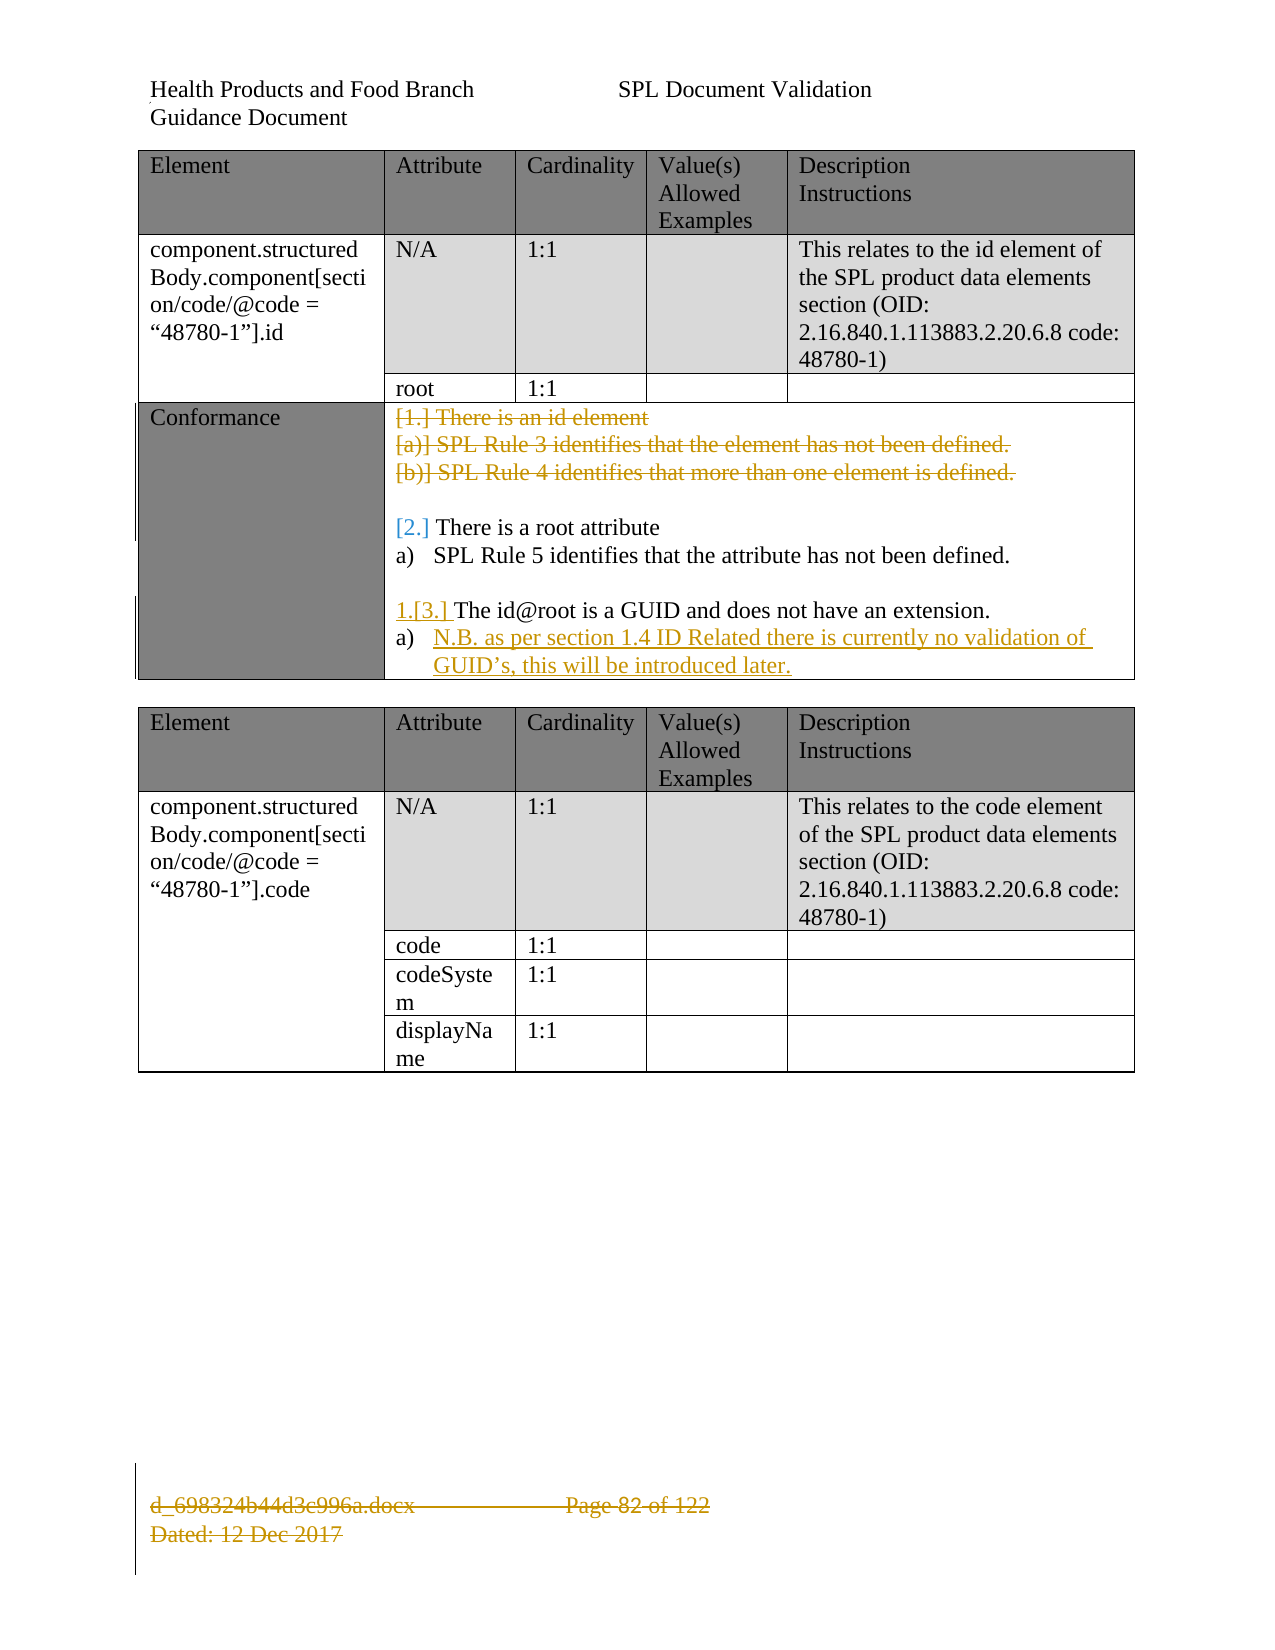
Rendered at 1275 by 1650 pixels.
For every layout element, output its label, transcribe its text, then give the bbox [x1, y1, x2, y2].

table_cell 1:1 [516, 235, 646, 373]
table_header Cardinality [516, 151, 646, 234]
table_header Description Instructions [788, 708, 1134, 791]
table_cell component.structuredBody.component[section/code/@code = “48780-1”].id [139, 235, 384, 402]
table_cell displayName [385, 1016, 515, 1071]
table_cell code [385, 931, 515, 959]
table_header Description Instructions [788, 151, 1134, 234]
table_cell root [385, 374, 515, 402]
table_cell This relates to the code element of the SPL product data elements section (OID: 2.16.840.1.113883.2.20.6.8 code: 48780-1) [788, 792, 1134, 930]
table_cell 1:1 [516, 792, 646, 930]
table_cell 1:1 [516, 960, 646, 1015]
table_cell [788, 960, 1134, 1015]
table_header Cardinality [516, 708, 646, 791]
table_cell N/A [385, 792, 515, 930]
table_cell [647, 374, 787, 402]
table_cell [647, 1016, 787, 1071]
table_cell [788, 931, 1134, 959]
table_cell 1:1 [516, 1016, 646, 1071]
table_cell [647, 931, 787, 959]
table_cell [647, 235, 787, 373]
table_header Element [139, 151, 384, 234]
table_cell 1:1 [516, 374, 646, 402]
table_header Attribute [385, 708, 515, 791]
table_header Value(s) Allowed Examples [647, 151, 787, 234]
table_cell [788, 1016, 1134, 1071]
table_cell 1:1 [516, 931, 646, 959]
table_header Value(s) Allowed Examples [647, 708, 787, 791]
table_cell [788, 374, 1134, 402]
table_cell [647, 792, 787, 930]
table_cell Conformance [139, 403, 384, 679]
table_header Element [139, 708, 384, 791]
table_cell [647, 960, 787, 1015]
table_cell component.structuredBody.component[section/code/@code = “48780-1”].code [139, 792, 384, 1071]
table_cell There is a root attribute SPL Rule 5 identifies that the attribute has not been defined. The id@root is a GUID and does not have an extension. [385, 403, 1134, 679]
table_cell This relates to the id element of the SPL product data elements section (OID: 2.16.840.1.113883.2.20.6.8 code: 48780-1) [788, 235, 1134, 373]
table_cell N/A [385, 235, 515, 373]
table_header Attribute [385, 151, 515, 234]
table_cell codeSystem [385, 960, 515, 1015]
